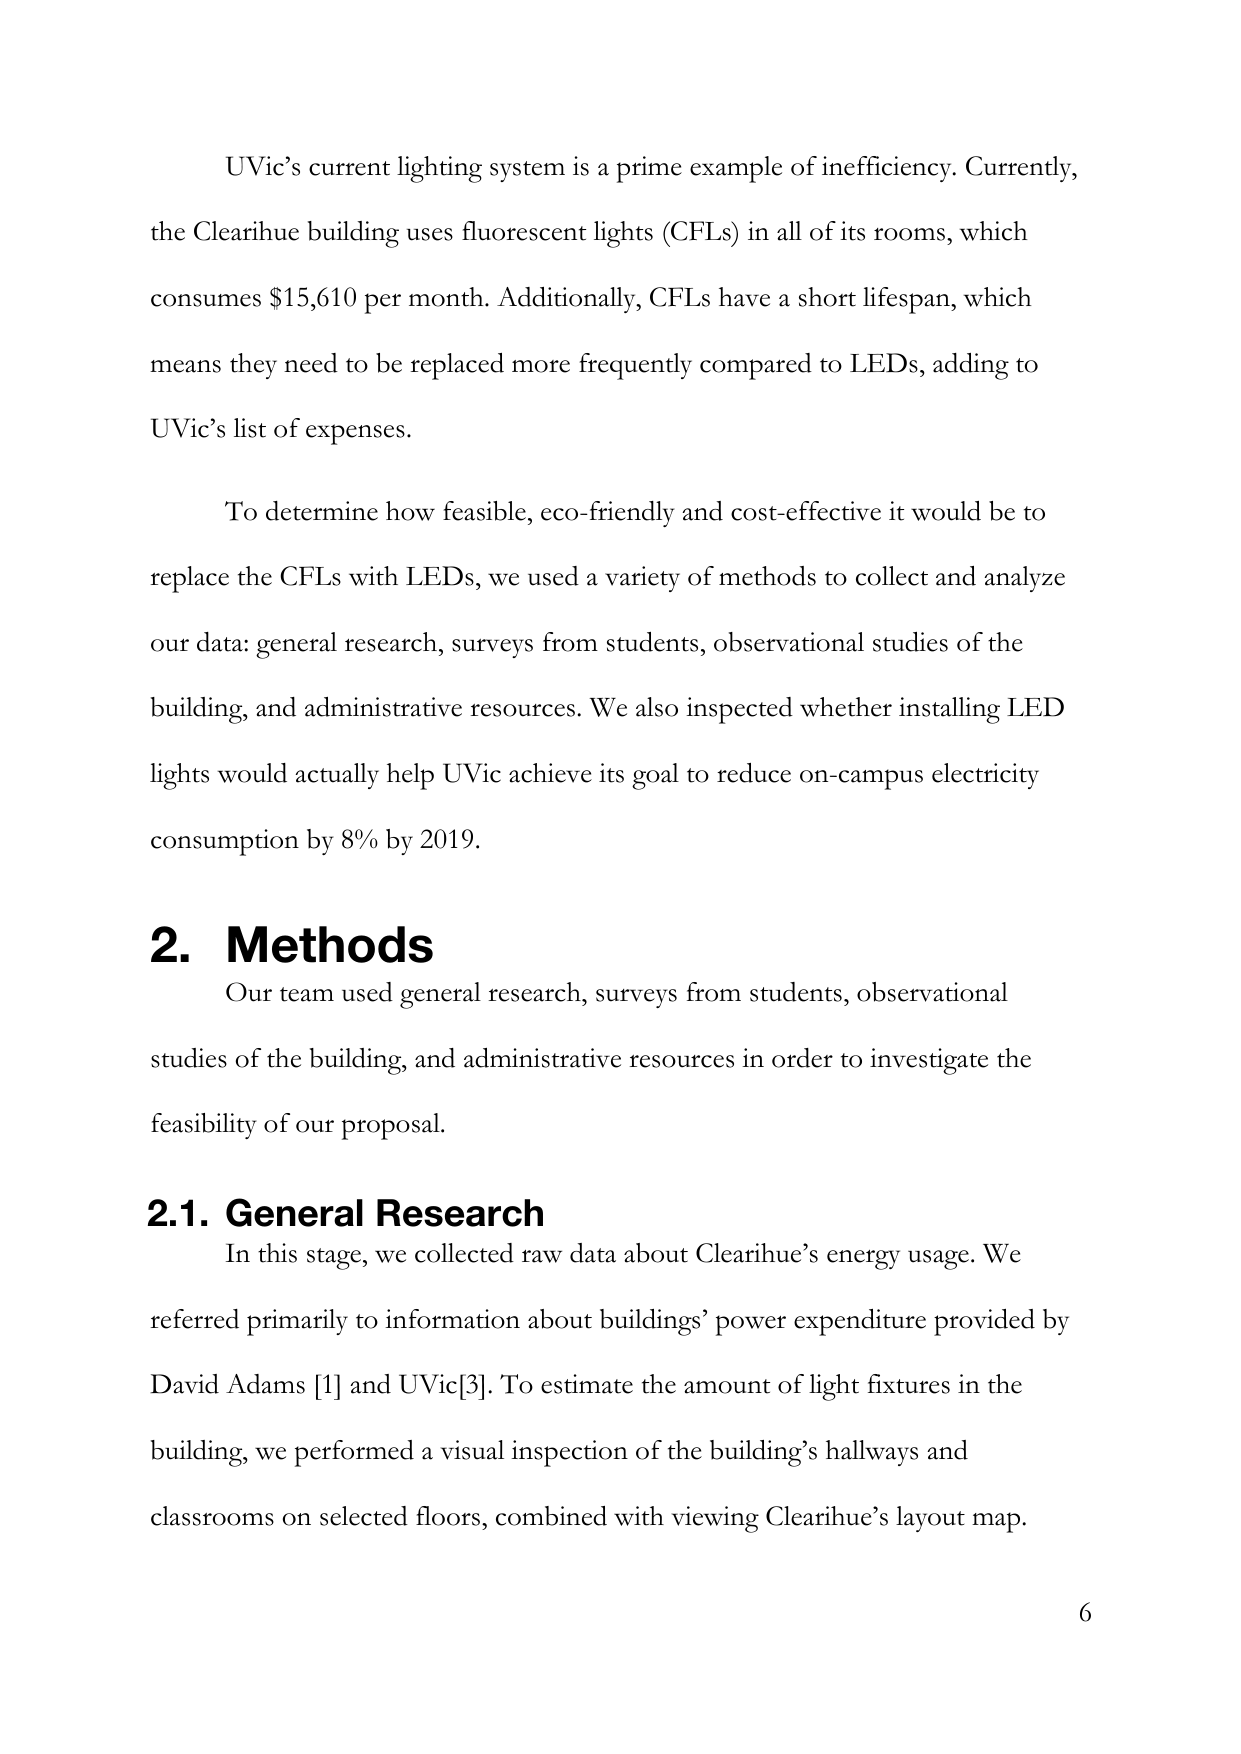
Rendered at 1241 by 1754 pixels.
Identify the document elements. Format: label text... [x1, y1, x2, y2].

text Our team used general research, surveys from students, observational studies of the building, and administrative resources in order to investigate the feasibility of our proposal. [150, 977, 1092, 1141]
text To determine how feasible, eco-friendly and cost-effective it would be to replace the CFLs with LEDs, we used a variety of methods to collect and analyze our data: general research, surveys from students, observational studies of the building, and administrative resources. We also inspected whether installing LED lights would actually help UVic achieve its goal to reduce on-campus electricity consumption by 8% by 2019. [150, 495, 1092, 856]
text UVic’s current lighting system is a prime example of inefficiency. Currently, the Clearihue building uses fluorescent lights (CFLs) in all of its rooms, which consumes $15,610 per month. Additionally, CFLs have a short lifespan, which means they need to be replaced more frequently compared to LEDs, adding to UVic’s list of expenses. [150, 150, 1092, 445]
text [150, 1237, 1092, 1533]
subtitle Methods [150, 913, 1092, 977]
subtitle General Research [147, 1190, 1092, 1237]
